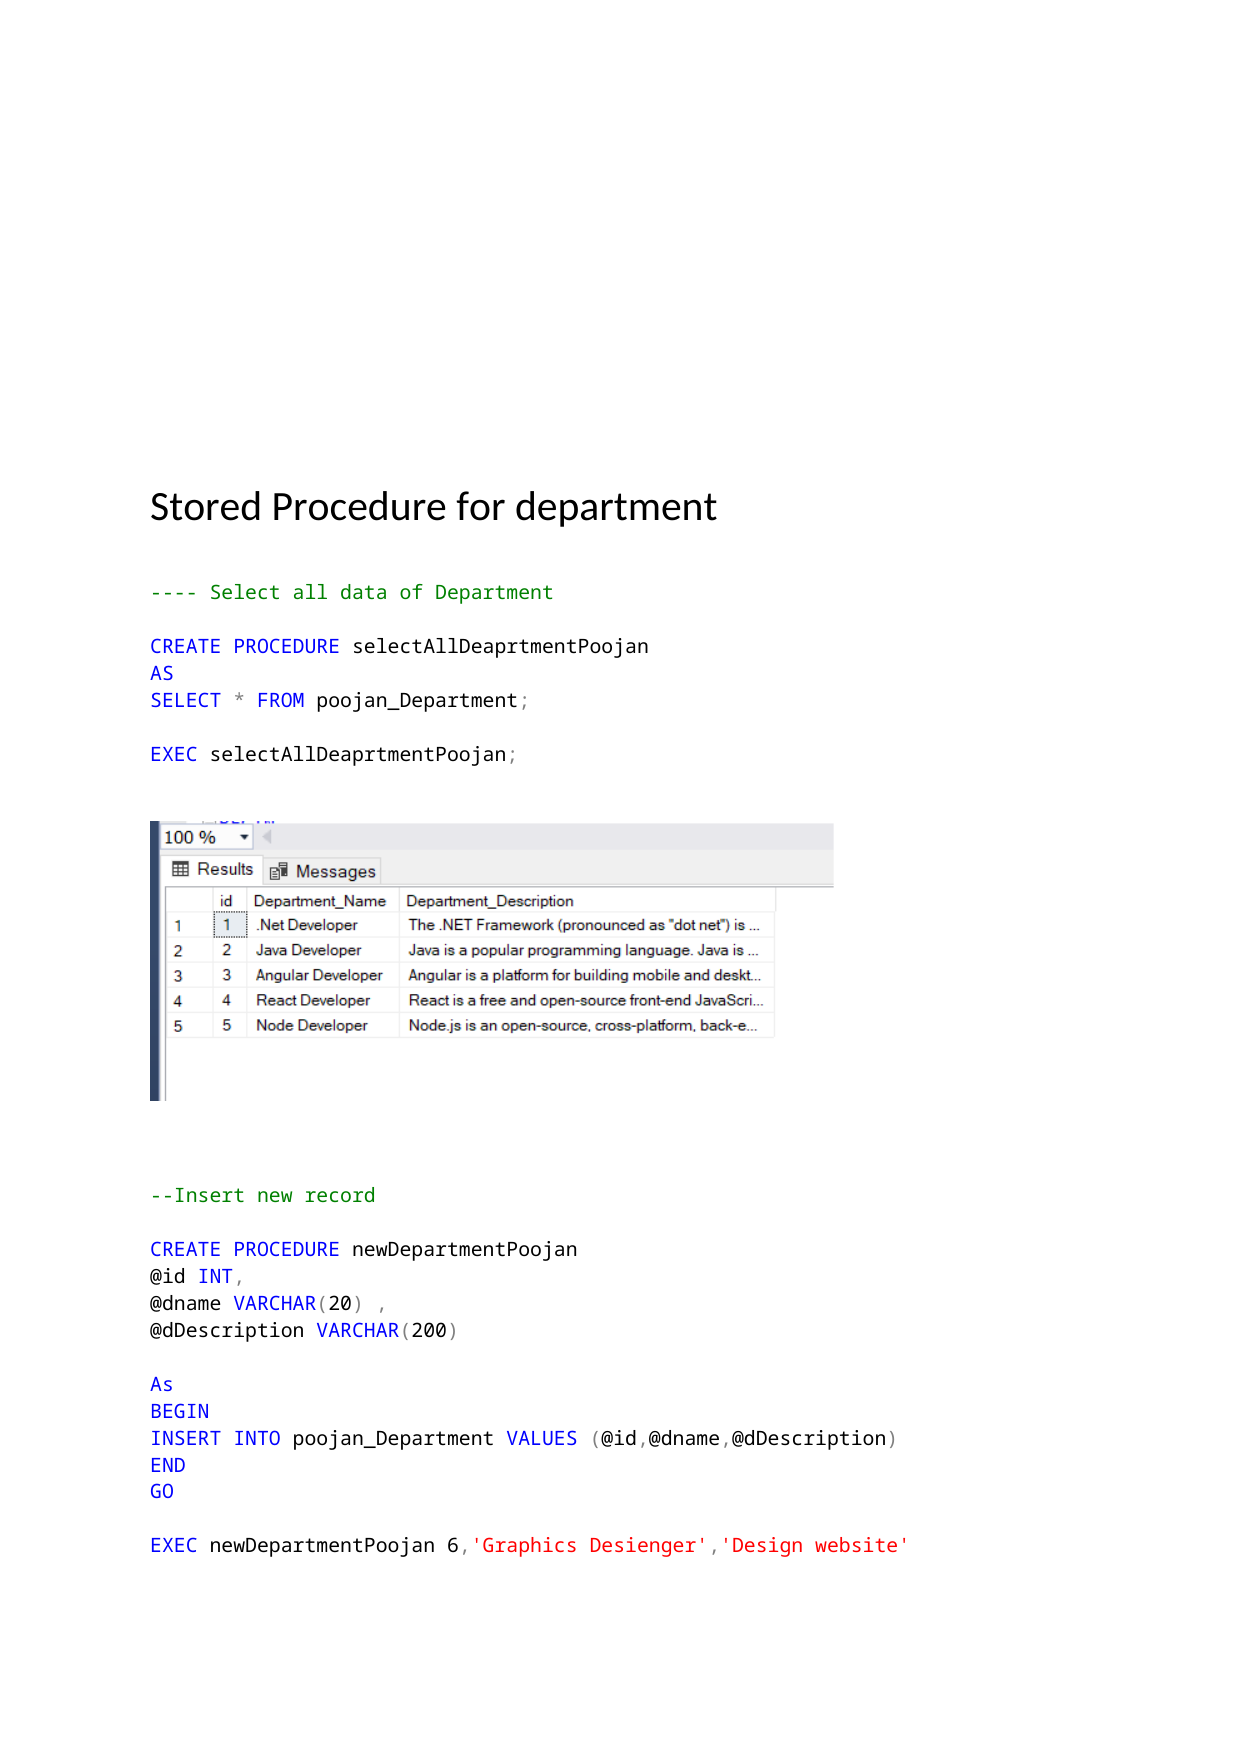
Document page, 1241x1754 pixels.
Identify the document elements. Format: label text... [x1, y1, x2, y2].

text CREATE PROCEDURE selectAllDeaprtmentPoojan [150, 632, 1090, 659]
text AS [150, 659, 1090, 686]
text ---- Select all data of Department [150, 578, 1090, 606]
text Stored Procedure for department [150, 480, 1090, 531]
text GO [150, 1478, 1090, 1505]
text As [150, 1370, 1090, 1397]
text EXEC newDepartmentPoojan 6,'Graphics Desienger','Design website' [150, 1532, 1090, 1559]
text --Insert new record [150, 1181, 1090, 1208]
text BEGIN [150, 1397, 1090, 1424]
text CREATE PROCEDURE newDepartmentPoojan [150, 1235, 1090, 1262]
text EXEC selectAllDeaprtmentPoojan; [150, 740, 1090, 767]
text @id INT, [150, 1262, 1090, 1289]
text END [150, 1451, 1090, 1478]
text @dname VARCHAR(20) , [150, 1289, 1090, 1316]
text @dDescription VARCHAR(200) [150, 1316, 1090, 1343]
picture [150, 821, 834, 1101]
text SELECT * FROM poojan_Department; [150, 686, 1090, 713]
text INSERT INTO poojan_Department VALUES (@id,@dname,@dDescription) [150, 1424, 1090, 1451]
